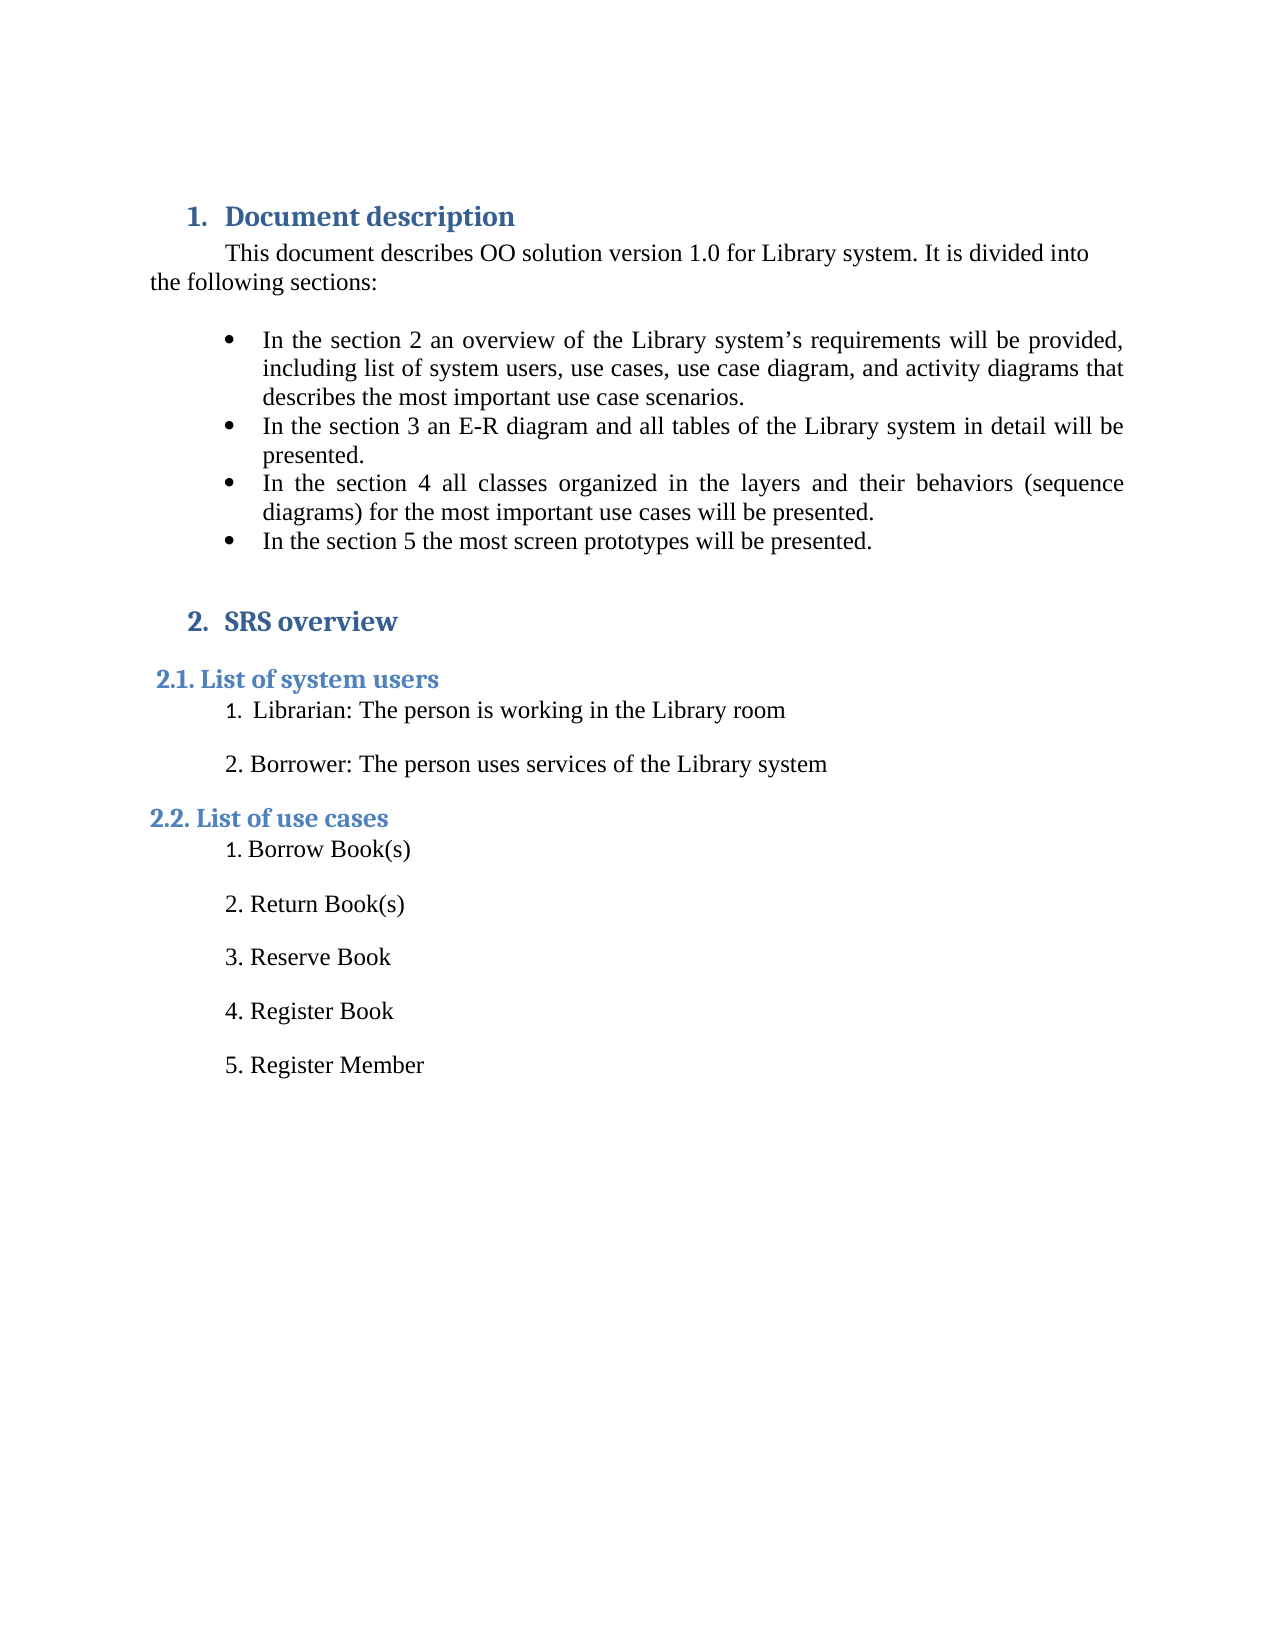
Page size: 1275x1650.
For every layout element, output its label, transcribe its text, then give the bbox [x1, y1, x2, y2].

list In the section 4 all classes organized in the layers and their behaviors (sequence diagrams) for the most important use cases will be presented. [225, 468, 1125, 526]
text 2. Borrower: The person uses services of the Library system [150, 749, 1125, 778]
text 3. Reserve Book [150, 942, 1125, 971]
text 1. Borrow Book(s) [150, 834, 1125, 863]
text 4. Register Book [150, 996, 1125, 1025]
subtitle SRS overview [187, 605, 1125, 638]
subtitle 2.1. List of system users [150, 664, 1125, 695]
text This document describes OO solution version 1.0 for Library system. It is divided into the following sections: [150, 238, 1125, 296]
text 2. Return Book(s) [150, 889, 1125, 917]
text 5. Register Member [150, 1050, 1125, 1079]
list In the section 2 an overview of the Library system’s requirements will be provided, including list of system users, use cases, use case diagram, and activity diagrams that describes the most important use case scenarios. [225, 325, 1125, 411]
text 1. Librarian: The person is working in the Library room [150, 695, 1125, 724]
subtitle 2.2. List of use cases [150, 803, 1125, 834]
list In the section 5 the most screen prototypes will be presented. [225, 526, 1125, 555]
subtitle Document description [187, 200, 1125, 233]
list In the section 3 an E-R diagram and all tables of the Library system in detail will be presented. [225, 411, 1125, 468]
